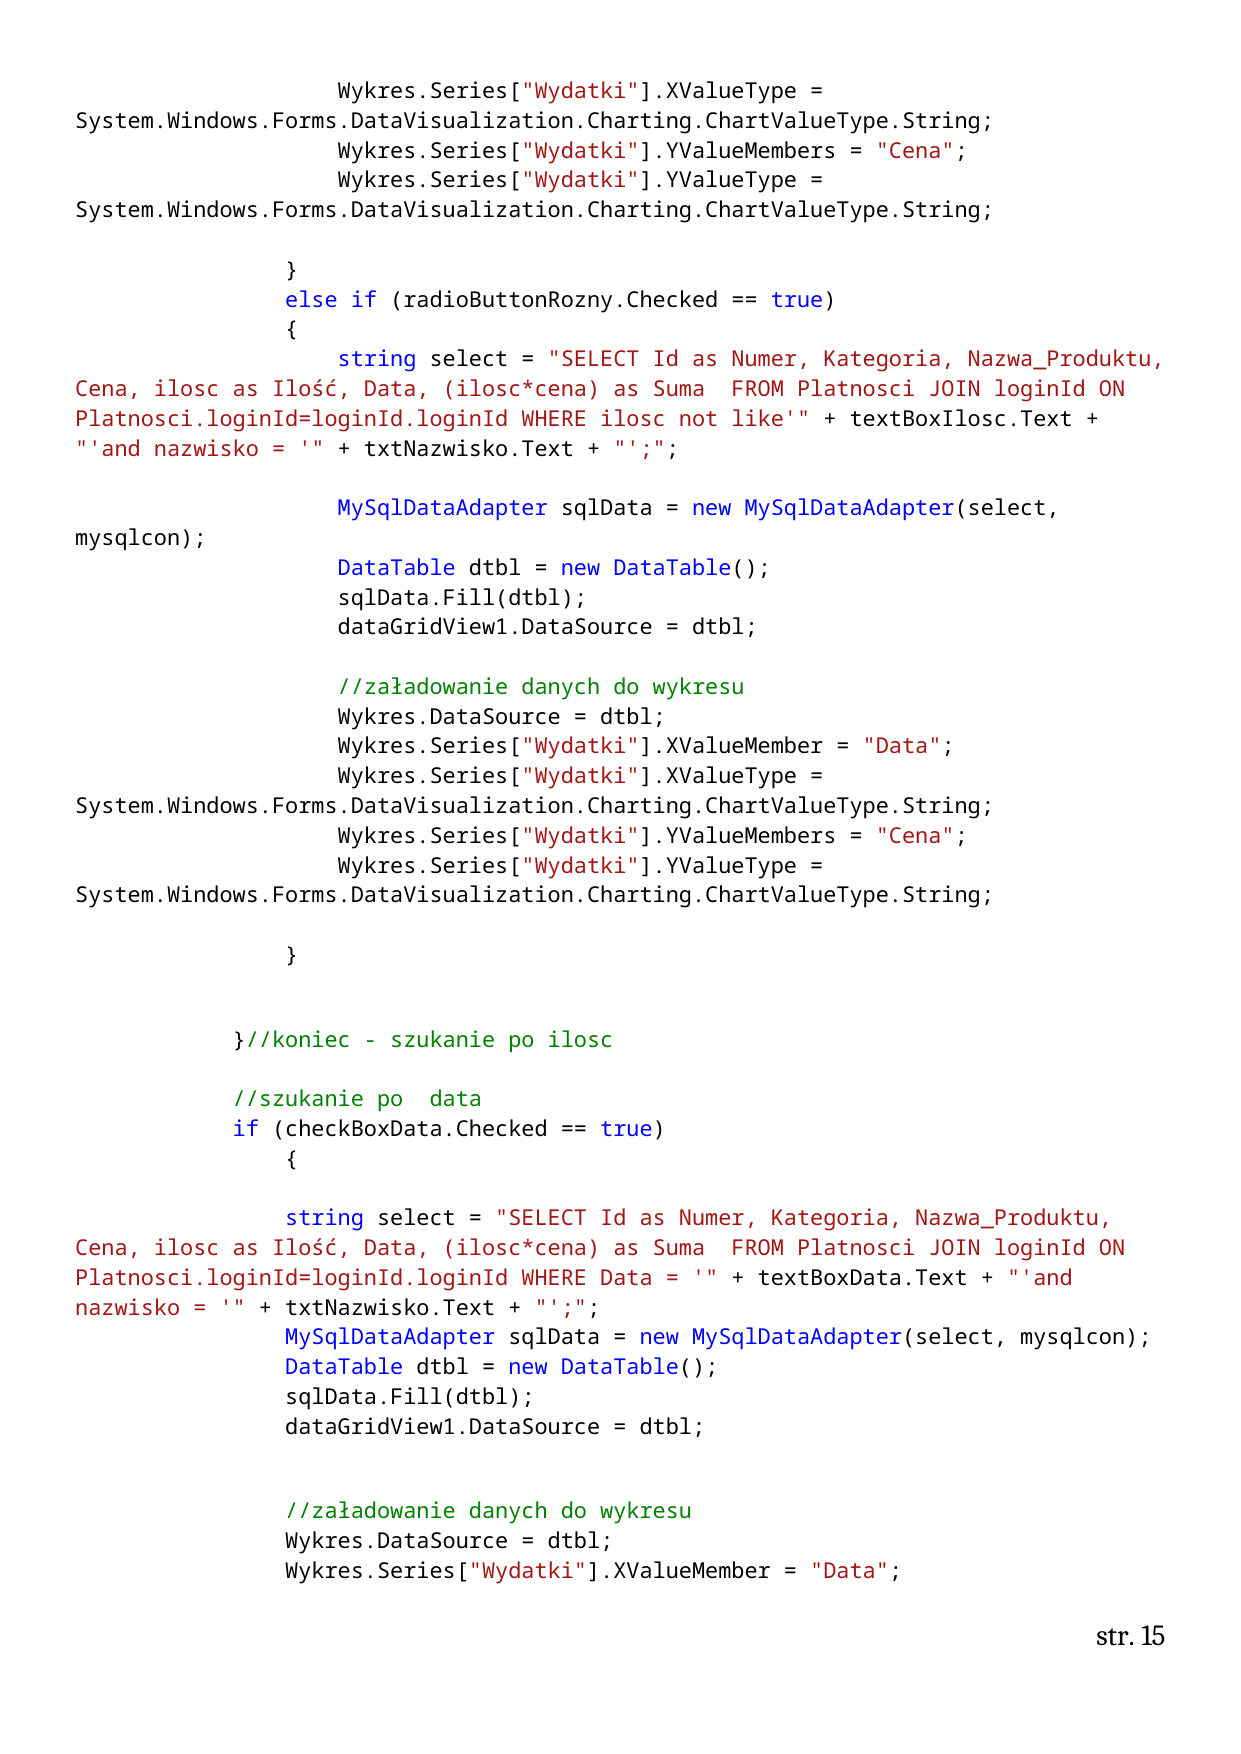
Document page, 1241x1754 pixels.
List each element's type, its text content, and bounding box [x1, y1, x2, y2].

text Wykres.Series["Wydatki"].YValueType = System.Windows.Forms.DataVisualization.Charting.ChartValueType.String; [75, 849, 1165, 909]
text Wykres.Series["Wydatki"].YValueMembers = "Cena"; [75, 820, 1165, 849]
text //załadowanie danych do wykresu [75, 1495, 1165, 1525]
text sqlData.Fill(dtbl); [75, 581, 1165, 611]
text }//koniec - szukanie po ilosc [75, 1023, 1165, 1053]
text MySqlDataAdapter sqlData = new MySqlDataAdapter(select, mysqlcon); [75, 492, 1165, 552]
text string select = "SELECT Id as Numer, Kategoria, Nazwa_Produktu, Cena, ilosc as Ilość, Data, (ilosc*cena) as Suma FROM Platnosci JOIN loginId ON Platnosci.loginId=loginId.loginId WHERE ilosc not like'" + textBoxIlosc.Text + "'and nazwisko = '" + txtNazwisko.Text + "';"; [75, 343, 1165, 462]
text Wykres.DataSource = dtbl; [75, 1525, 1165, 1555]
text DataTable dtbl = new DataTable(); [75, 552, 1165, 581]
text Wykres.Series["Wydatki"].YValueMembers = "Cena"; [75, 134, 1165, 164]
text Wykres.Series["Wydatki"].XValueType = System.Windows.Forms.DataVisualization.Charting.ChartValueType.String; [75, 75, 1165, 134]
text MySqlDataAdapter sqlData = new MySqlDataAdapter(select, mysqlcon); [75, 1321, 1165, 1351]
text Wykres.DataSource = dtbl; [75, 701, 1165, 730]
text Wykres.Series["Wydatki"].XValueMember = "Data"; [75, 730, 1165, 760]
text dataGridView1.DataSource = dtbl; [75, 611, 1165, 641]
text //załadowanie danych do wykresu [75, 671, 1165, 701]
text string select = "SELECT Id as Numer, Kategoria, Nazwa_Produktu, Cena, ilosc as Ilość, Data, (ilosc*cena) as Suma FROM Platnosci JOIN loginId ON Platnosci.loginId=loginId.loginId WHERE Data = '" + textBoxData.Text + "'and nazwisko = '" + txtNazwisko.Text + "';"; [75, 1202, 1165, 1321]
text } [75, 254, 1165, 283]
text { [75, 1143, 1165, 1172]
text DataTable dtbl = new DataTable(); [75, 1351, 1165, 1381]
text if (checkBoxData.Checked == true) [75, 1113, 1165, 1143]
text Wykres.Series["Wydatki"].XValueType = System.Windows.Forms.DataVisualization.Charting.ChartValueType.String; [75, 760, 1165, 820]
text Wykres.Series["Wydatki"].YValueType = System.Windows.Forms.DataVisualization.Charting.ChartValueType.String; [75, 164, 1165, 224]
text sqlData.Fill(dtbl); [75, 1381, 1165, 1411]
text } [75, 939, 1165, 969]
text //szukanie po data [75, 1083, 1165, 1113]
text { [75, 313, 1165, 343]
text Wykres.Series["Wydatki"].XValueMember = "Data"; [75, 1555, 1165, 1585]
text dataGridView1.DataSource = dtbl; [75, 1411, 1165, 1441]
text else if (radioButtonRozny.Checked == true) [75, 283, 1165, 313]
